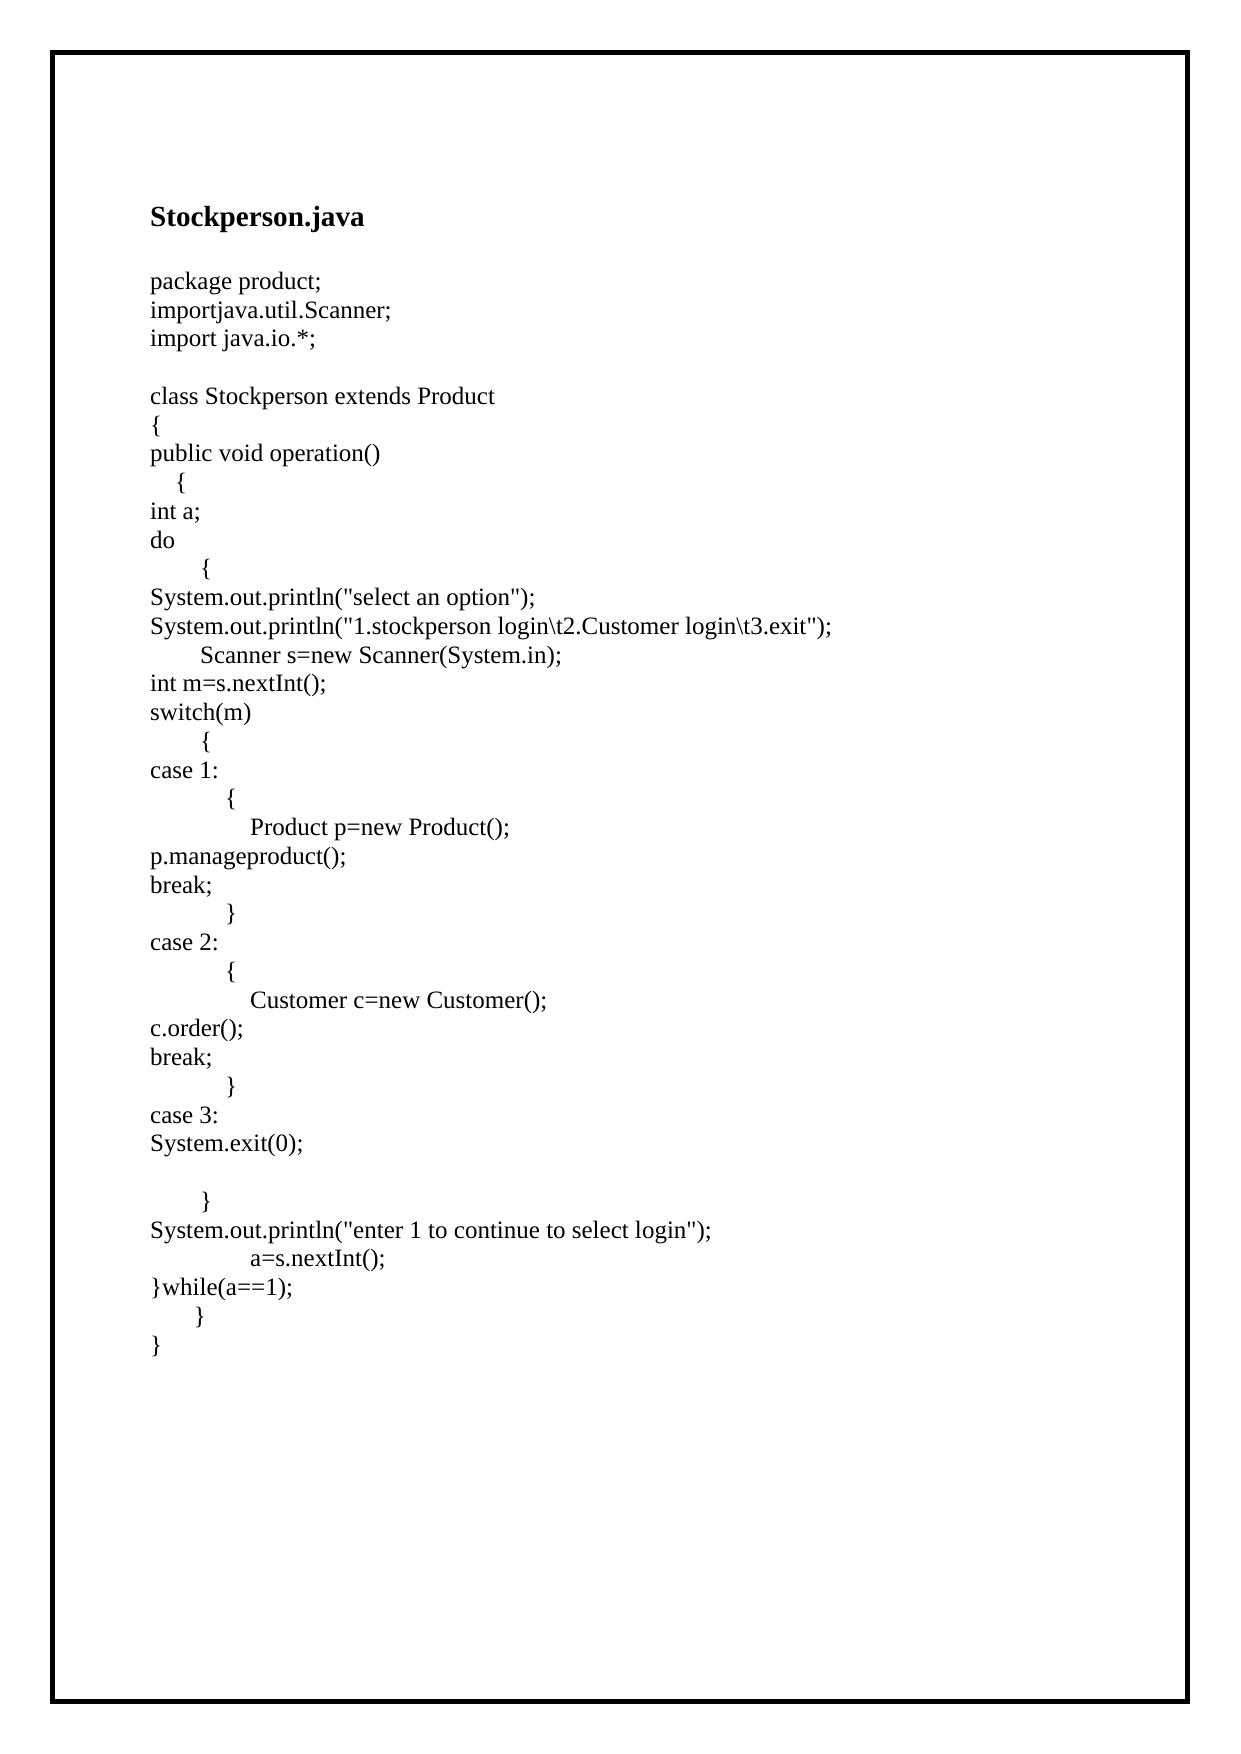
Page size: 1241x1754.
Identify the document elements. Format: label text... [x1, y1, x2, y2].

text case 3: [150, 1100, 1090, 1128]
text }while(a==1); [150, 1272, 1090, 1301]
text Stockperson.java [150, 199, 1090, 232]
text switch(m) [150, 697, 1090, 726]
text { [150, 783, 1090, 812]
text public void operation() [150, 438, 1090, 467]
text int a; [150, 496, 1090, 525]
text } [150, 1301, 1090, 1330]
text class Stockperson extends Product [150, 381, 1090, 410]
text p.manageproduct(); [150, 841, 1090, 870]
text { [150, 726, 1090, 755]
text { [150, 410, 1090, 438]
text c.order(); [150, 1013, 1090, 1042]
text break; [150, 870, 1090, 898]
text case 2: [150, 927, 1090, 956]
text } [150, 898, 1090, 927]
text Customer c=new Customer(); [150, 985, 1090, 1013]
text System.out.println("1.stockperson login\t2.Customer login\t3.exit"); [150, 611, 1090, 640]
text } [150, 1071, 1090, 1100]
text } [150, 1330, 1090, 1358]
text { [150, 553, 1090, 582]
text case 1: [150, 755, 1090, 783]
text System.exit(0); [150, 1128, 1090, 1157]
text System.out.println("select an option"); [150, 582, 1090, 611]
text Scanner s=new Scanner(System.in); [150, 640, 1090, 668]
text break; [150, 1042, 1090, 1071]
text System.out.println("enter 1 to continue to select login"); [150, 1215, 1090, 1243]
text importjava.util.Scanner; [150, 295, 1090, 323]
text { [150, 956, 1090, 985]
text package product; [150, 266, 1090, 295]
text do [150, 525, 1090, 553]
text } [150, 1186, 1090, 1215]
text int m=s.nextInt(); [150, 668, 1090, 697]
text a=s.nextInt(); [150, 1243, 1090, 1272]
text { [150, 467, 1090, 496]
text Product p=new Product(); [150, 812, 1090, 841]
text import java.io.*; [150, 323, 1090, 352]
